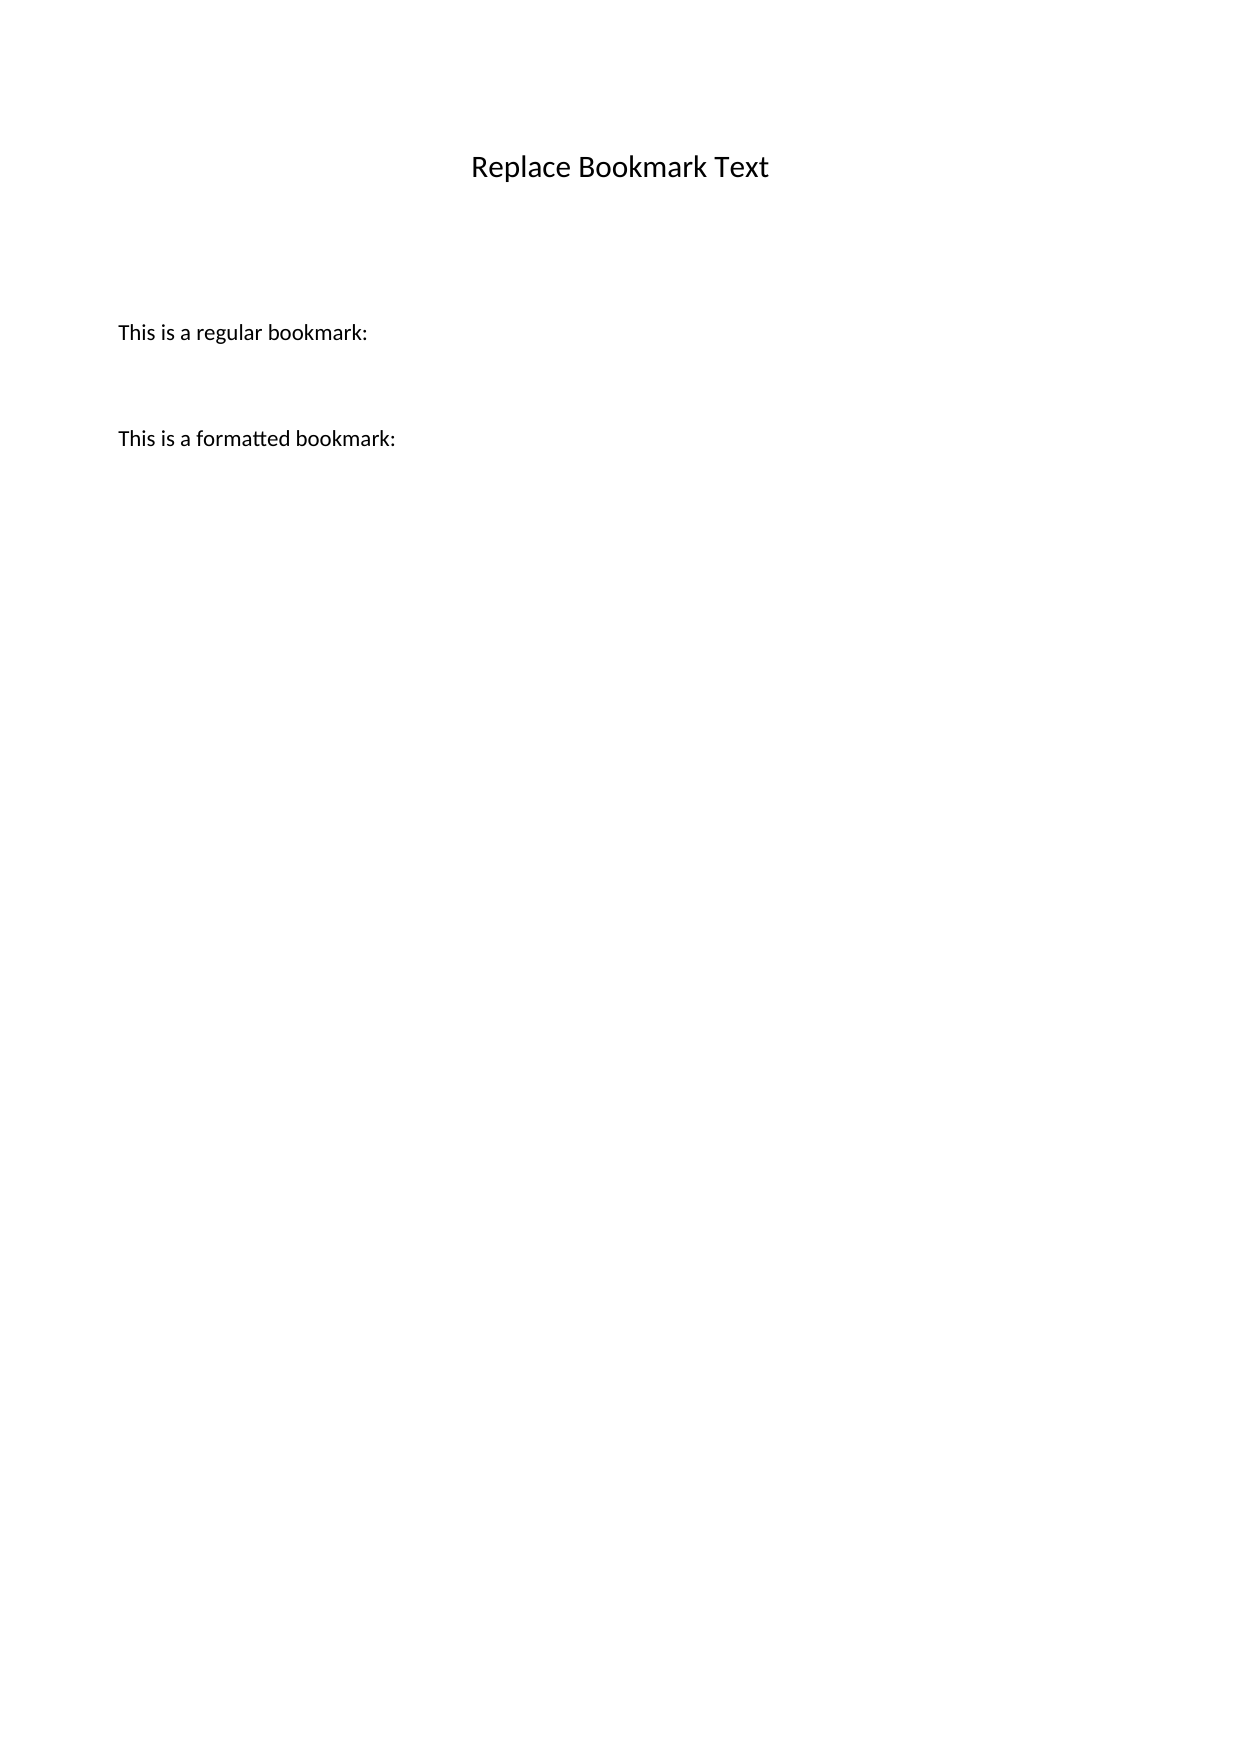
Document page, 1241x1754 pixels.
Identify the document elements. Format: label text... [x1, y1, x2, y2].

text Replace Bookmark Text [118, 148, 1122, 186]
text This is a formatted bookmark: [118, 424, 1122, 452]
text This is a regular bookmark: [118, 318, 1122, 346]
